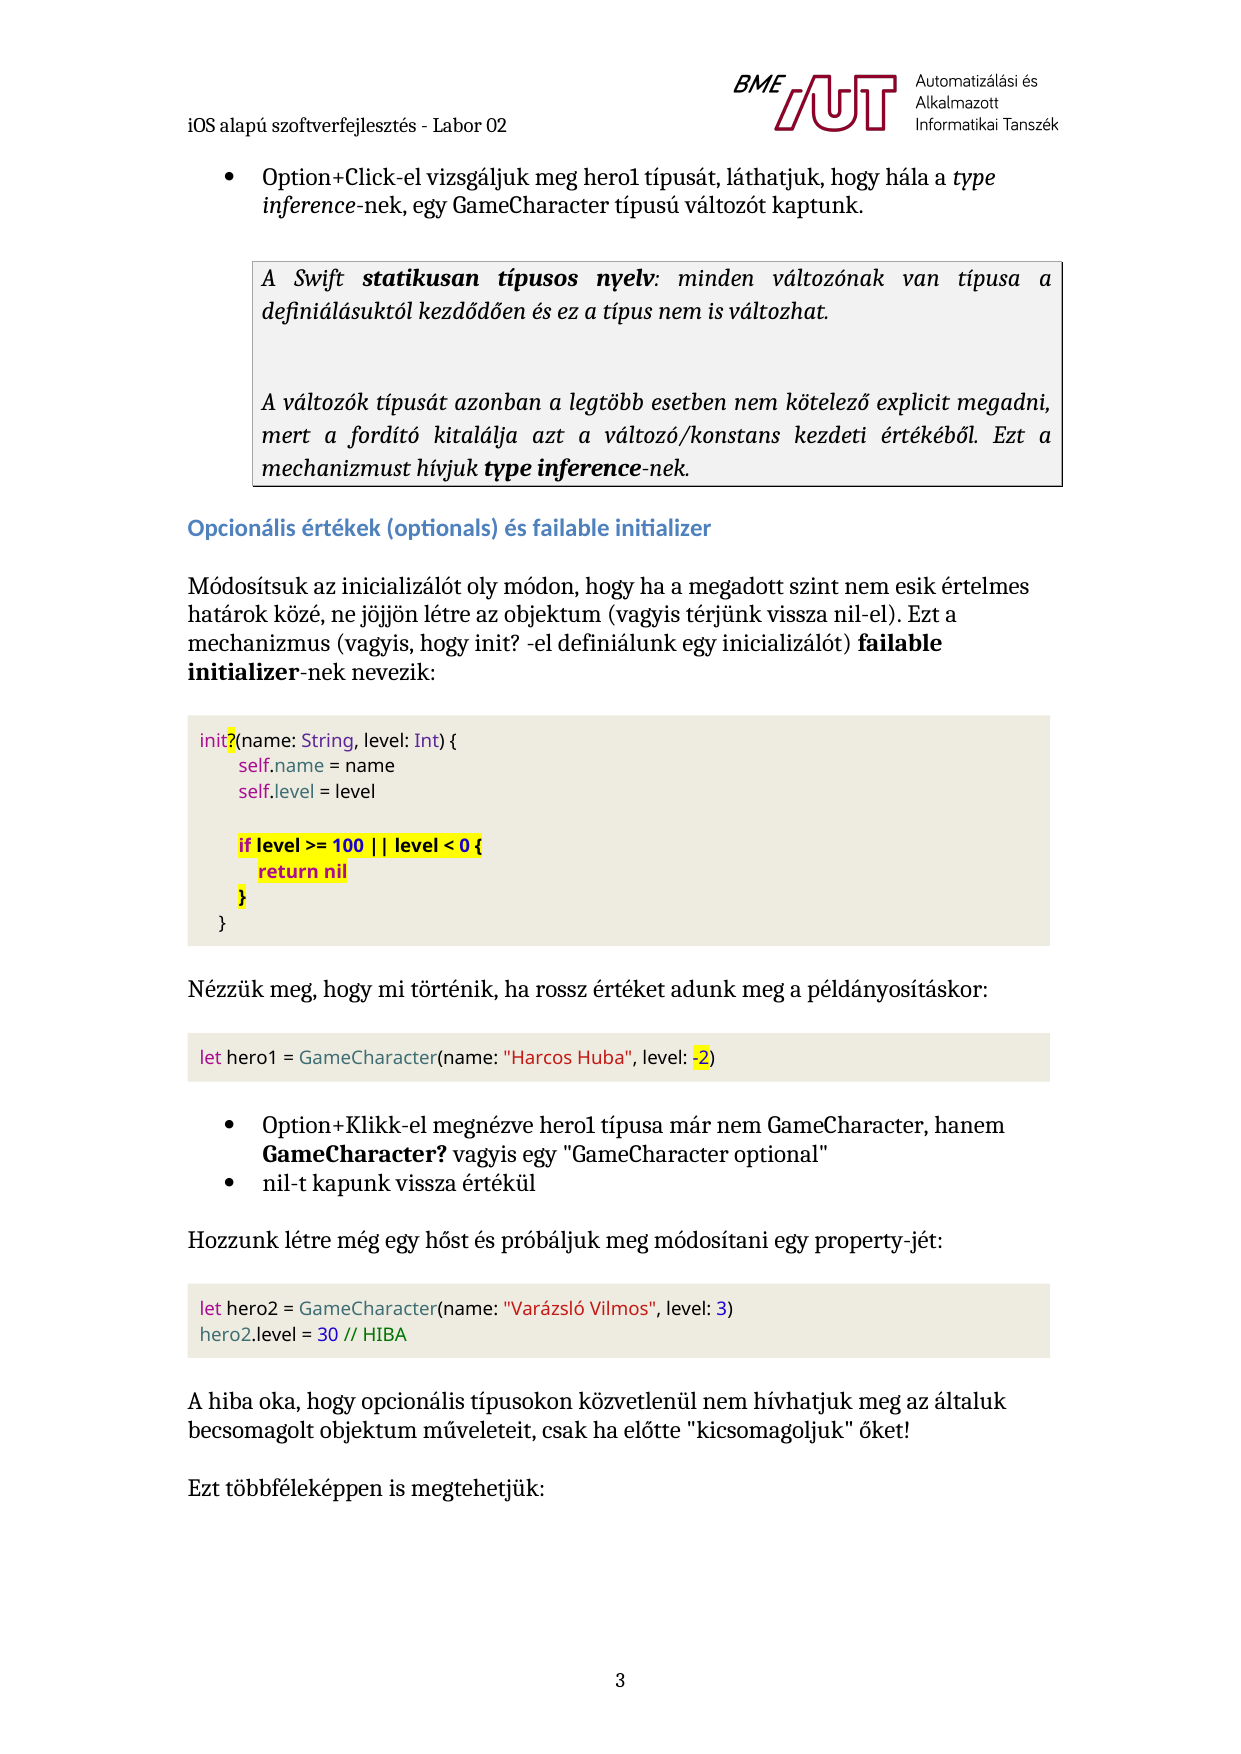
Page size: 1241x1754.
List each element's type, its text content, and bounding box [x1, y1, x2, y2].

picture [733, 73, 1059, 133]
text A hiba oka, hogy opcionális típusokon közvetlenül nem hívhatjuk meg az általuk becsomagolt objektum műveleteit, csak ha előtte "kicsomagoljuk" őket! [187, 1387, 1053, 1445]
text Nézzük meg, hogy mi történik, ha rossz értéket adunk meg a példányosításkor: [187, 975, 1053, 1004]
text A Swift statikusan típusos nyelv: minden változónak van típusa a definiálásuktól kezdődően és ez a típus nem is változhat. [253, 262, 1061, 326]
text Hozzunk létre még egy hőst és próbáljuk meg módosítani egy property-jét: [187, 1226, 1053, 1255]
subtitle Opcionális értékek (optionals) és failable initializer [187, 512, 1053, 543]
list Option+Click-el vizsgáljuk meg hero1 típusát, láthatjuk, hogy hála a type inference-nek, egy GameCharacter típusú változót kaptunk. [225, 162, 1053, 220]
text Módosítsuk az inicializálót oly módon, hogy ha a megadott szint nem esik értelmes határok közé, ne jöjjön létre az objektum (vagyis térjünk vissza nil-el). Ezt a mechanizmus (vagyis, hogy init? -el definiálunk egy inicializálót) failable initializer-nek nevezik: [187, 572, 1053, 687]
text Ezt többféleképpen is megtehetjük: [187, 1473, 1053, 1502]
list nil-t kapunk vissza értékül [225, 1168, 1053, 1197]
text A változók típusát azonban a legtöbb esetben nem kötelező explicit megadni, mert a fordító kitalálja azt a változó/konstans kezdeti értékéből. Ezt a mechanizmust hívjuk type inference-nek. [253, 385, 1061, 485]
list Option+Klikk-el megnézve hero1 típusa már nem GameCharacter, hanem GameCharacter? vagyis egy "GameCharacter optional" [225, 1111, 1053, 1168]
